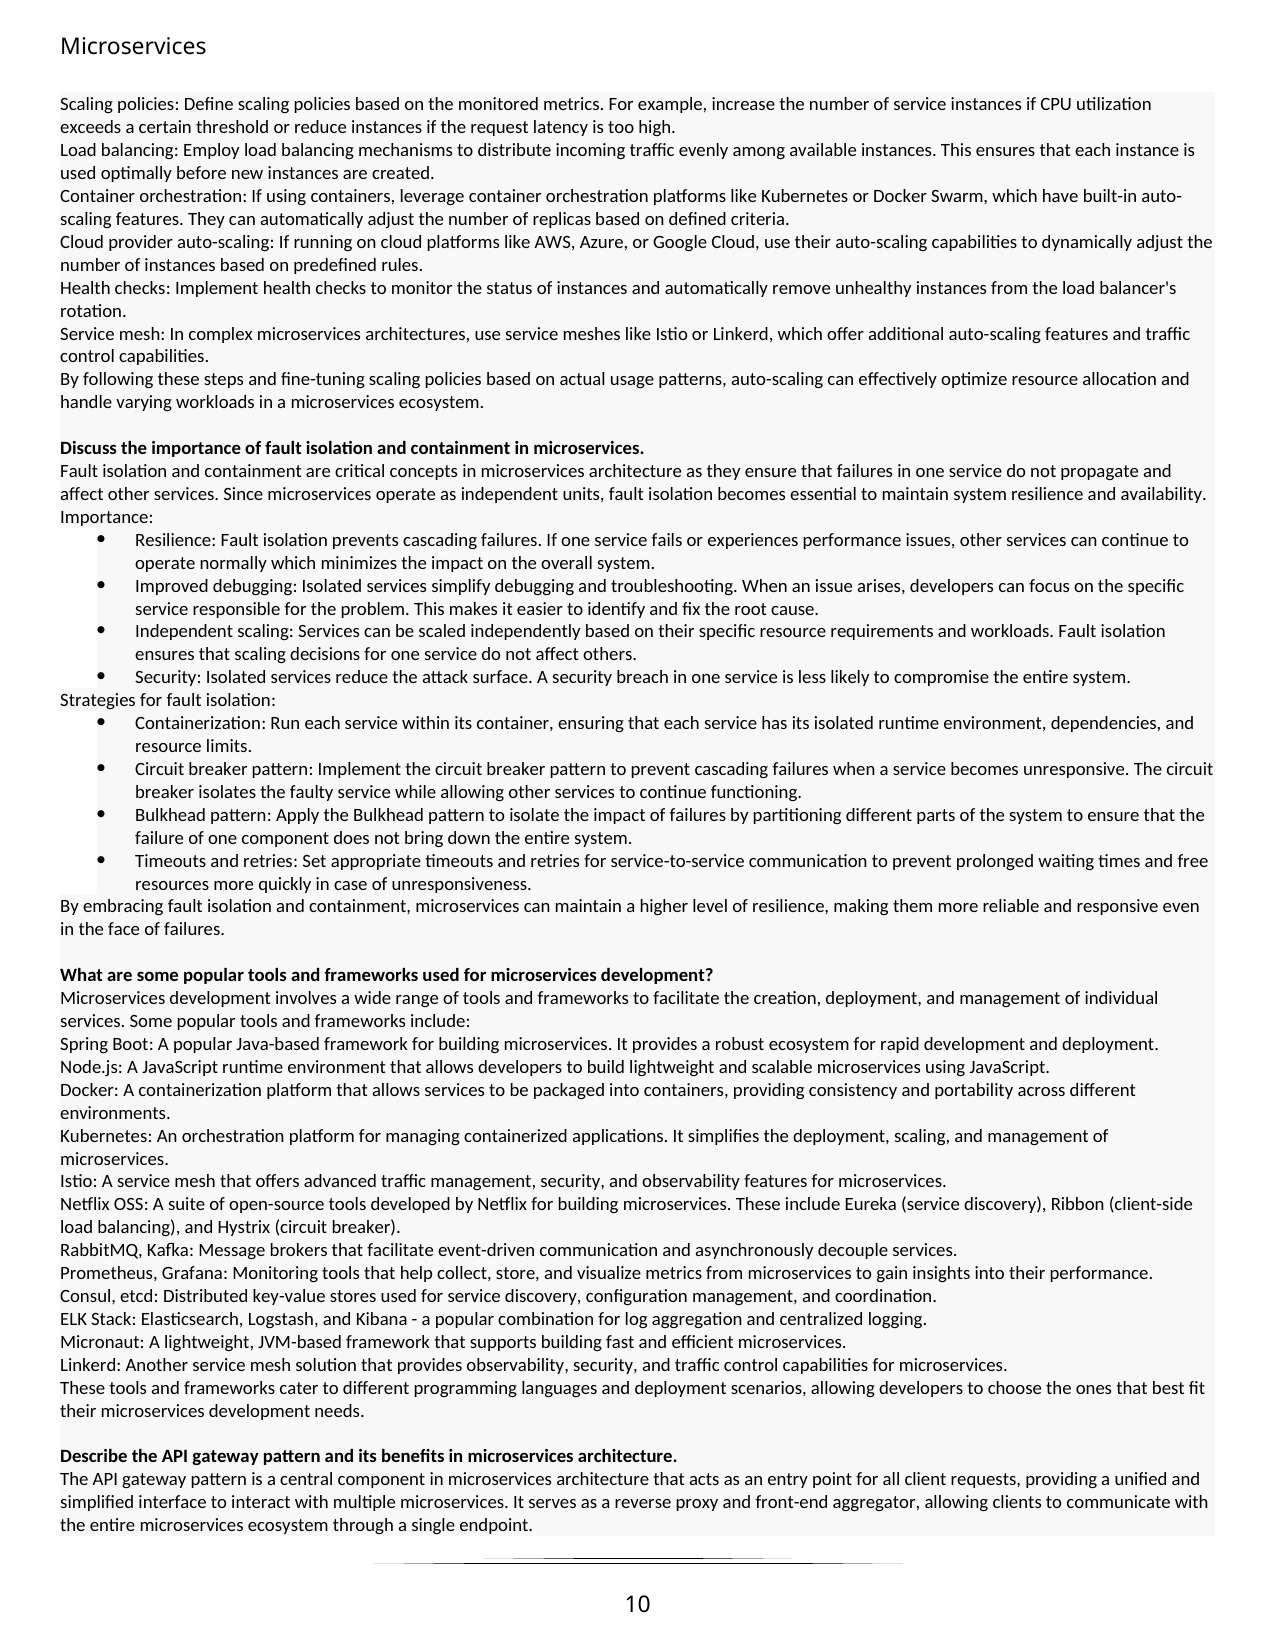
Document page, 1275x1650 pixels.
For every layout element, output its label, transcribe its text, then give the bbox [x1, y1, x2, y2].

list Independent scaling: Services can be scaled independently based on their specific resource requirements and workloads. Fault isolation ensures that scaling decisions for one service do not affect others. [97, 619, 1215, 665]
list Improved debugging: Isolated services simplify debugging and troubleshooting. When an issue arises, developers can focus on the specific service responsible for the problem. This makes it easier to identify and fix the root cause. [97, 574, 1215, 619]
text Strategies for fault isolation: [60, 688, 1215, 711]
list Bulkhead pattern: Apply the Bulkhead pattern to isolate the impact of failures by partitioning different parts of the system to ensure that the failure of one component does not bring down the entire system. [97, 803, 1215, 849]
text Scaling policies: Define scaling policies based on the monitored metrics. For example, increase the number of service instances if CPU utilization exceeds a certain threshold or reduce instances if the request latency is too high. [60, 92, 1215, 138]
text Cloud provider auto-scaling: If running on cloud platforms like AWS, Azure, or Google Cloud, use their auto-scaling capabilities to dynamically adjust the number of instances based on predefined rules. [60, 230, 1215, 276]
list Circuit breaker pattern: Implement the circuit breaker pattern to prevent cascading failures when a service becomes unresponsive. The circuit breaker isolates the faulty service while allowing other services to continue functioning. [97, 757, 1215, 803]
text Docker: A containerization platform that allows services to be packaged into containers, providing consistency and portability across different environments. [60, 1078, 1215, 1124]
text Consul, etcd: Distributed key-value stores used for service discovery, configuration management, and coordination. [60, 1284, 1215, 1307]
text Kubernetes: An orchestration platform for managing containerized applications. It simplifies the deployment, scaling, and management of microservices. [60, 1124, 1215, 1169]
text Spring Boot: A popular Java-based framework for building microservices. It provides a robust ecosystem for rapid development and deployment. [60, 1032, 1215, 1055]
list Timeouts and retries: Set appropriate timeouts and retries for service-to-service communication to prevent prolonged waiting times and free resources more quickly in case of unresponsiveness. [97, 849, 1215, 894]
text By following these steps and fine-tuning scaling policies based on actual usage patterns, auto-scaling can effectively optimize resource allocation and handle varying workloads in a microservices ecosystem. [60, 367, 1215, 413]
text RabbitMQ, Kafka: Message brokers that facilitate event-driven communication and asynchronously decouple services. [60, 1238, 1215, 1261]
text These tools and frameworks cater to different programming languages and deployment scenarios, allowing developers to choose the ones that best fit their microservices development needs. [60, 1376, 1215, 1422]
text Node.js: A JavaScript runtime environment that allows developers to build lightweight and scalable microservices using JavaScript. [60, 1055, 1215, 1078]
text Health checks: Implement health checks to monitor the status of instances and automatically remove unhealthy instances from the load balancer's rotation. [60, 276, 1215, 322]
text Linkerd: Another service mesh solution that provides observability, security, and traffic control capabilities for microservices. [60, 1353, 1215, 1376]
list Containerization: Run each service within its container, ensuring that each service has its isolated runtime environment, dependencies, and resource limits. [97, 711, 1215, 757]
text Netflix OSS: A suite of open-source tools developed by Netflix for building microservices. These include Eureka (service discovery), Ribbon (client-side load balancing), and Hystrix (circuit breaker). [60, 1192, 1215, 1238]
text Istio: A service mesh that offers advanced traffic management, security, and observability features for microservices. [60, 1169, 1215, 1192]
text ELK Stack: Elasticsearch, Logstash, and Kibana - a popular combination for log aggregation and centralized logging. Micronaut: A lightweight, JVM-based framework that supports building fast and efficient microservices. [60, 1307, 1215, 1353]
text Container orchestration: If using containers, leverage container orchestration platforms like Kubernetes or Docker Swarm, which have built-in auto-scaling features. They can automatically adjust the number of replicas based on defined criteria. [60, 184, 1215, 230]
text Prometheus, Grafana: Monitoring tools that help collect, store, and visualize metrics from microservices to gain insights into their performance. [60, 1261, 1215, 1284]
text Importance: [60, 505, 1215, 528]
text Service mesh: In complex microservices architectures, use service meshes like Istio or Linkerd, which offer additional auto-scaling features and traffic control capabilities. [60, 322, 1215, 367]
text Fault isolation and containment are critical concepts in microservices architecture as they ensure that failures in one service do not propagate and affect other services. Since microservices operate as independent units, fault isolation becomes essential to maintain system resilience and availability. [60, 459, 1215, 505]
list Security: Isolated services reduce the attack surface. A security breach in one service is less likely to compromise the entire system. [97, 665, 1215, 688]
text Microservices development involves a wide range of tools and frameworks to facilitate the creation, deployment, and management of individual services. Some popular tools and frameworks include: [60, 986, 1215, 1032]
text Discuss the importance of fault isolation and containment in microservices. [60, 436, 1215, 459]
text The API gateway pattern is a central component in microservices architecture that acts as an entry point for all client requests, providing a unified and simplified interface to interact with multiple microservices. It serves as a reverse proxy and front-end aggregator, allowing clients to communicate with the entire microservices ecosystem through a single endpoint. [60, 1467, 1215, 1536]
text Load balancing: Employ load balancing mechanisms to distribute incoming traffic evenly among available instances. This ensures that each instance is used optimally before new instances are created. [60, 138, 1215, 184]
text By embracing fault isolation and containment, microservices can maintain a higher level of resilience, making them more reliable and responsive even in the face of failures. [60, 894, 1215, 940]
text Describe the API gateway pattern and its benefits in microservices architecture. [60, 1444, 1215, 1467]
text What are some popular tools and frameworks used for microservices development? [60, 963, 1215, 986]
list Resilience: Fault isolation prevents cascading failures. If one service fails or experiences performance issues, other services can continue to operate normally which minimizes the impact on the overall system. [97, 528, 1215, 574]
